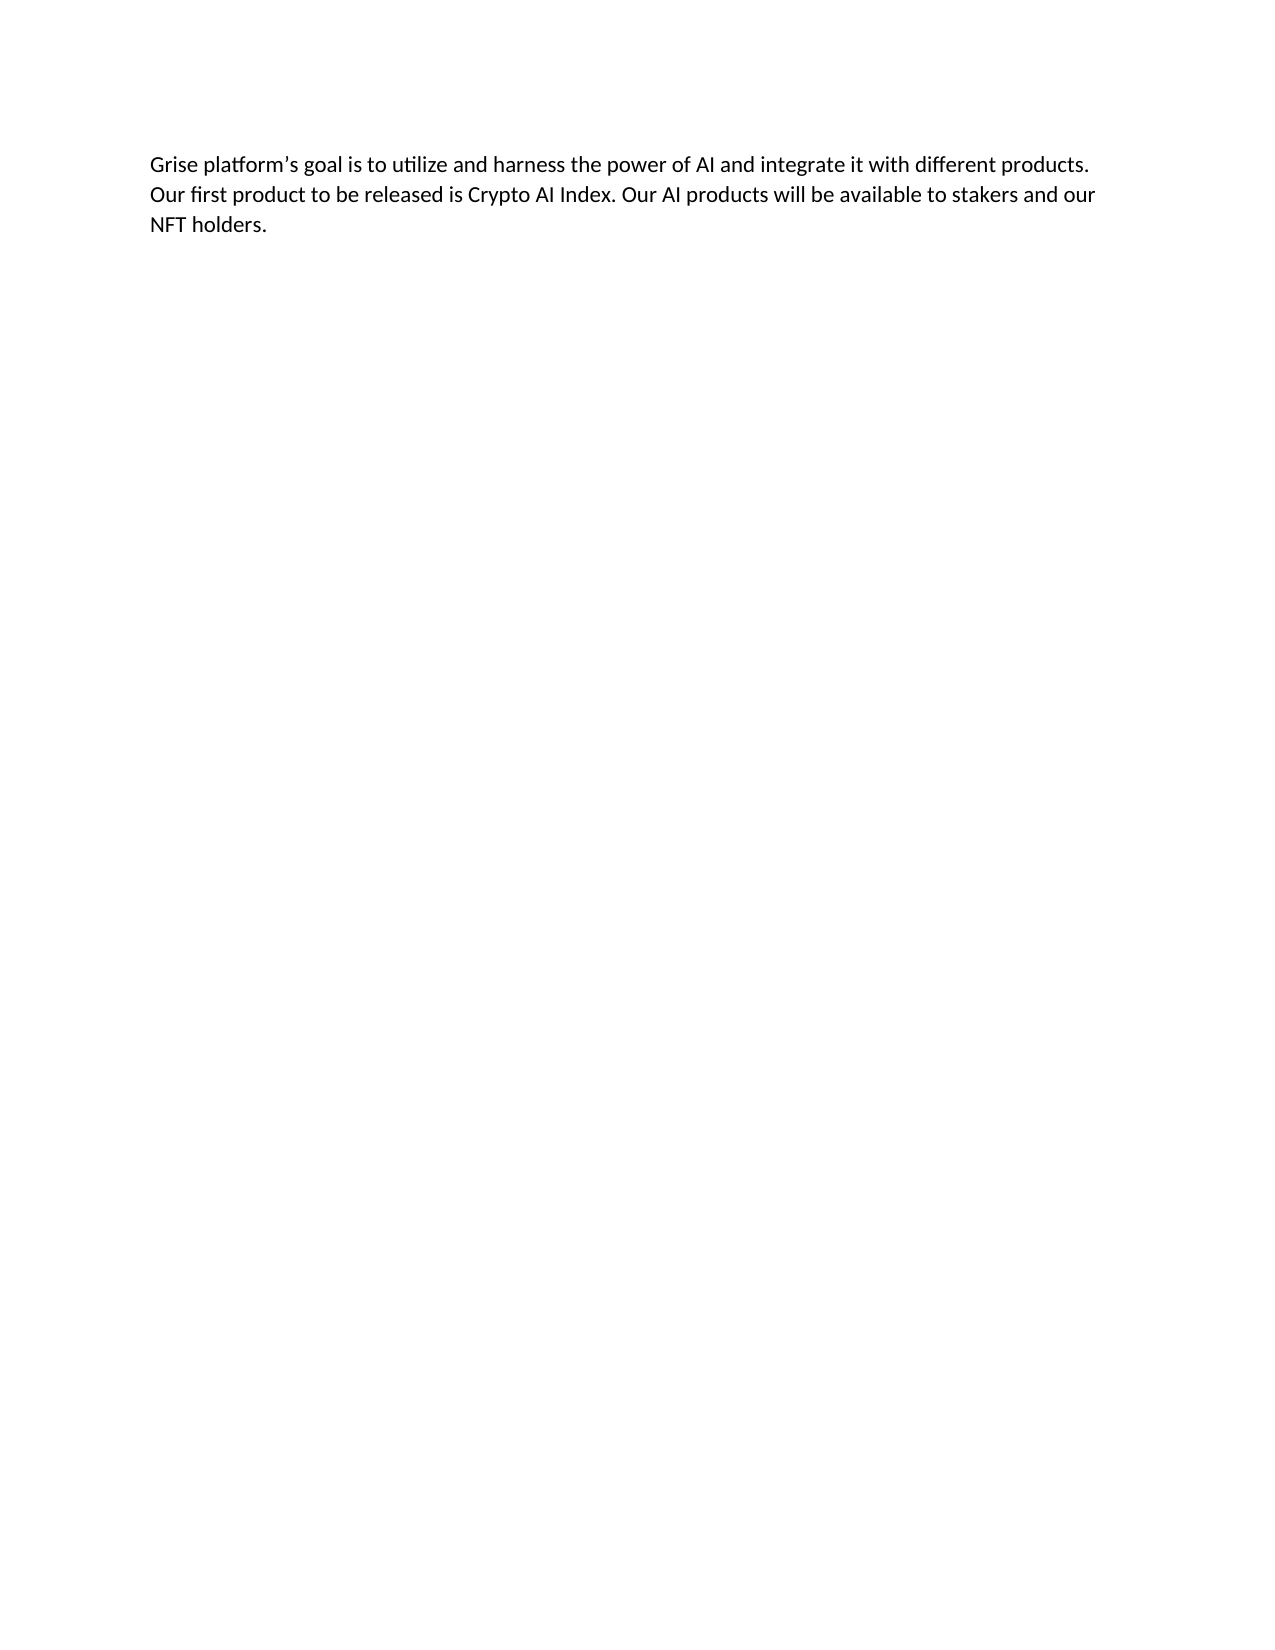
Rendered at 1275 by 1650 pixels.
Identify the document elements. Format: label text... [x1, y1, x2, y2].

text Grise platform’s goal is to utilize and harness the power of AI and integrate it with different products. Our first product to be released is Crypto AI Index. Our AI products will be available to stakers and our NFT holders. [150, 150, 1125, 238]
